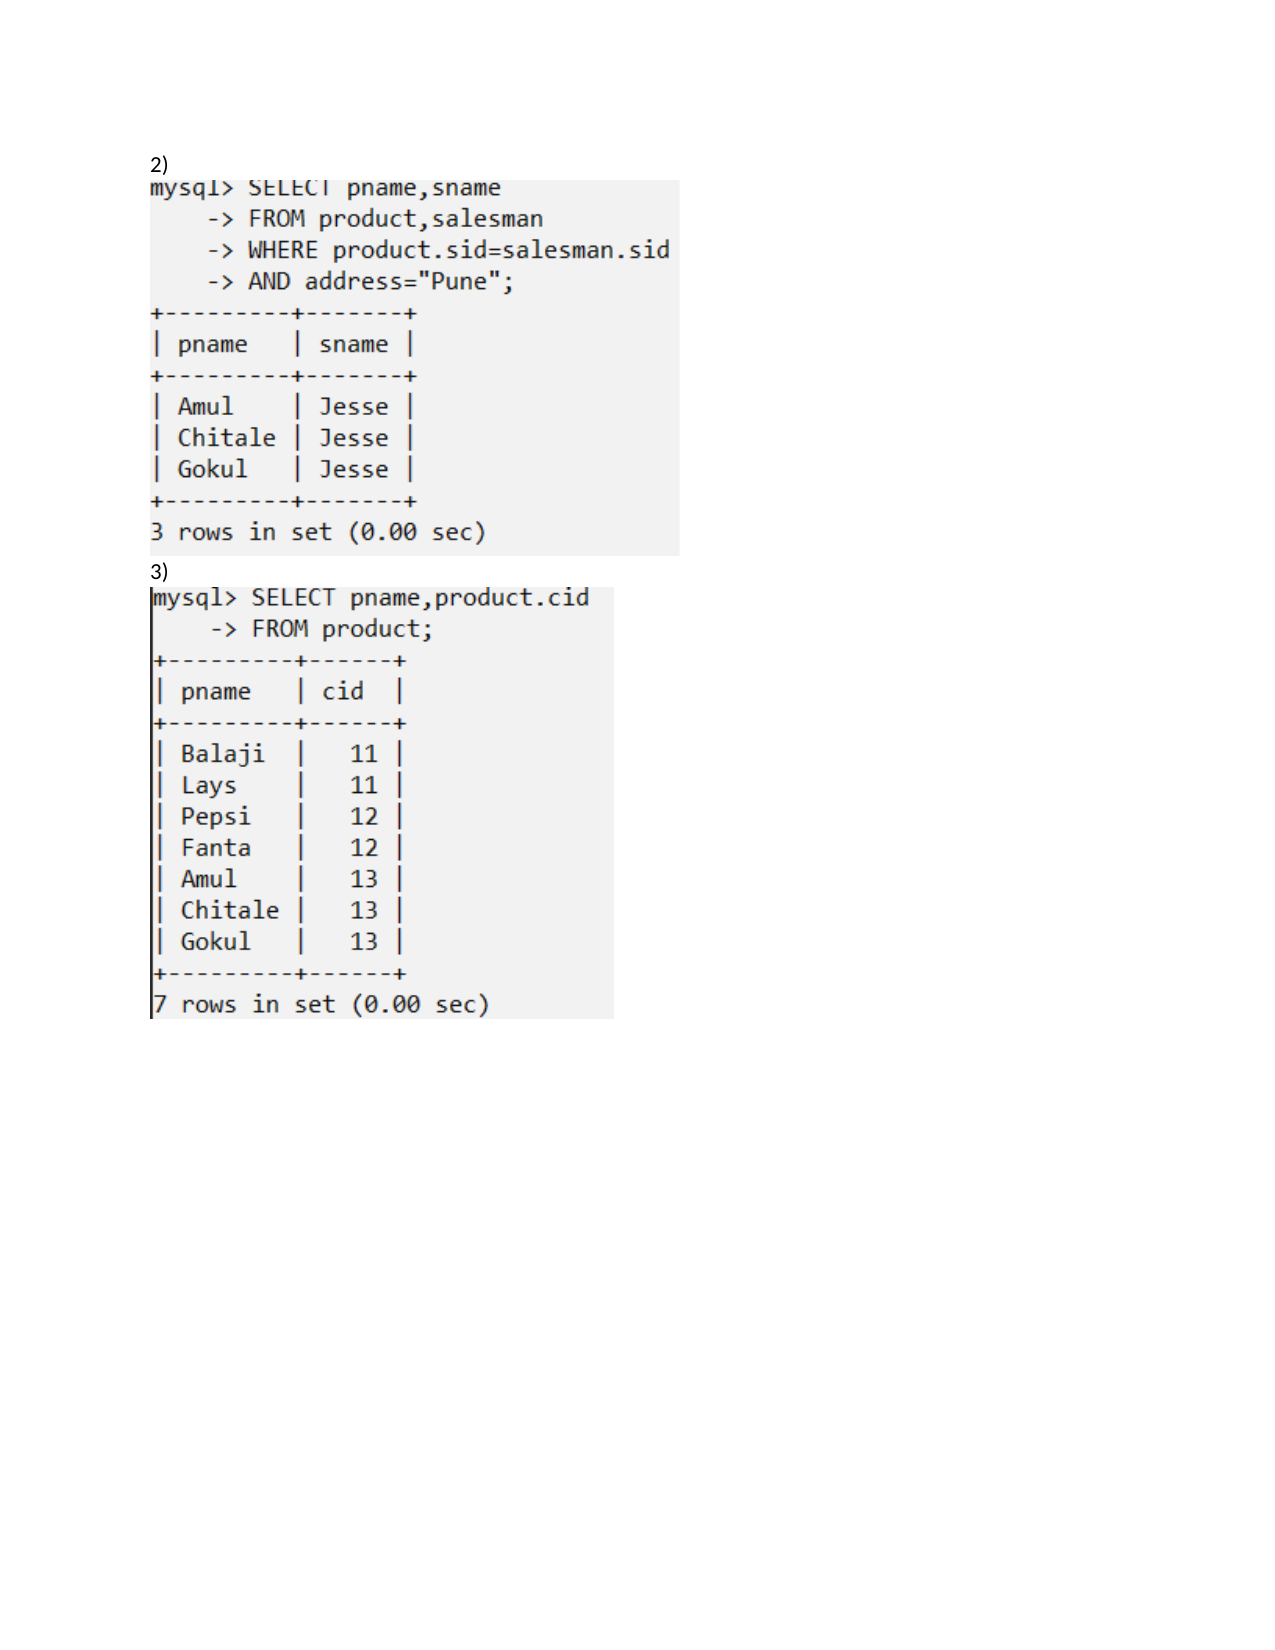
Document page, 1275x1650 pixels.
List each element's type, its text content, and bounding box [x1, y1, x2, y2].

text 3) [150, 557, 1125, 585]
picture [150, 180, 680, 556]
text 2) [150, 150, 1125, 178]
picture [150, 587, 614, 1019]
